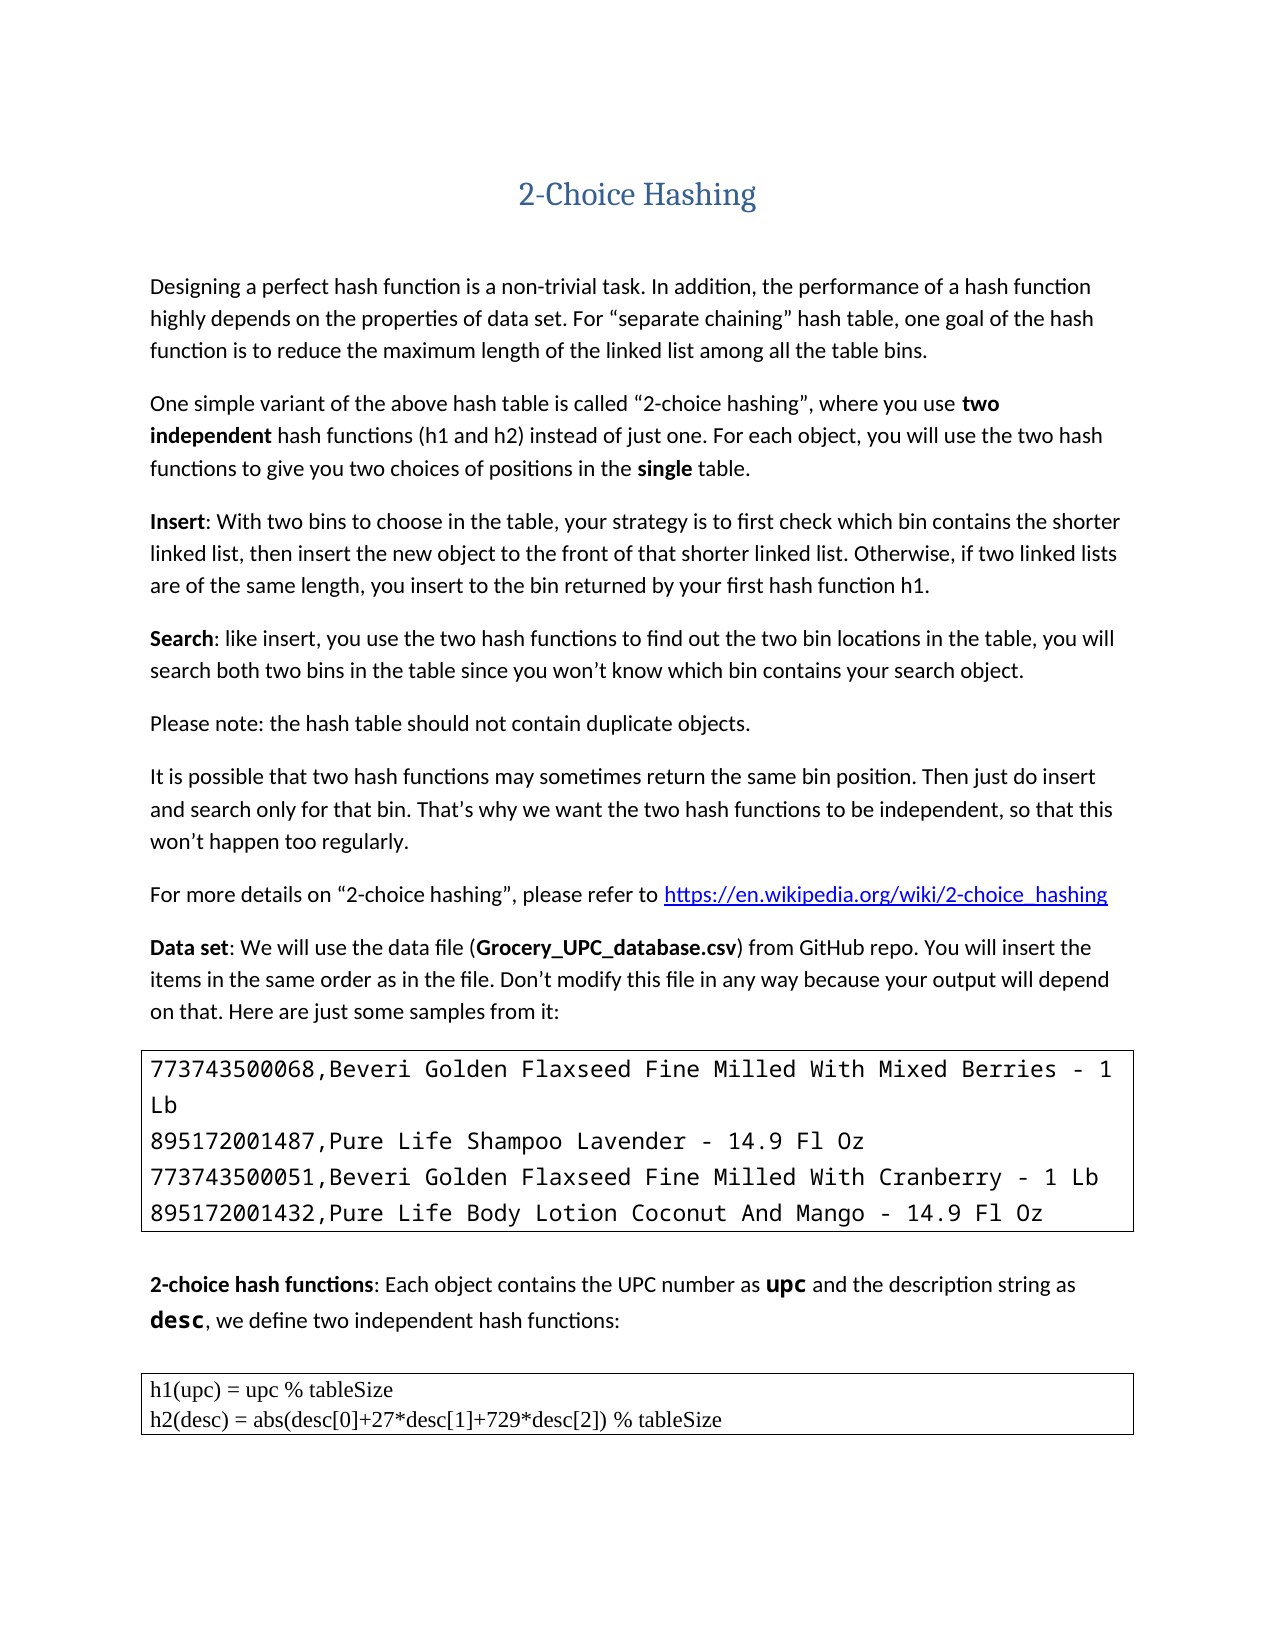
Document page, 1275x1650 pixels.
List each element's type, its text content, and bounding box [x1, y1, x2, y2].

text Data set: We will use the data file (Grocery_UPC_database.csv) from GitHub repo. You will insert the items in the same order as in the file. Don’t modify this file in any way because your output will depend on that. Here are just some samples from it: [150, 933, 1125, 1025]
text h2(desc) = abs(desc[0]+27*desc[1]+729*desc[2]) % tableSize [142, 1403, 1133, 1434]
text It is possible that two hash functions may sometimes return the same bin position. Then just do insert and search only for that bin. That’s why we want the two hash functions to be independent, so that this won’t happen too regularly. [150, 762, 1125, 855]
text Search: like insert, you use the two hash functions to find out the two bin locations in the table, you will search both two bins in the table since you won’t know which bin contains your search object. [150, 624, 1125, 684]
text 895172001432,Pure Life Body Lotion Coconut And Mango - 14.9 Fl Oz [142, 1194, 1133, 1231]
subtitle 2-Choice Hashing [150, 175, 1125, 213]
text For more details on “2-choice hashing”, please refer to https://en.wikipedia.org/wiki/2-choice_hashing [150, 880, 1125, 908]
text 895172001487,Pure Life Shampoo Lavender - 14.9 Fl Oz [142, 1122, 1133, 1157]
text 773743500068,Beveri Golden Flaxseed Fine Milled With Mixed Berries - 1 Lb [142, 1051, 1133, 1121]
text One simple variant of the above hash table is called “2-choice hashing”, where you use two independent hash functions (h1 and h2) instead of just one. For each object, you will use the two hash functions to give you two choices of positions in the single table. [150, 389, 1125, 482]
text Designing a perfect hash function is a non-trivial task. In addition, the performance of a hash function highly depends on the properties of data set. For “separate chaining” hash table, one goal of the hash function is to reduce the maximum length of the linked list among all the table bins. [150, 272, 1125, 364]
text Insert: With two bins to choose in the table, your strategy is to first check which bin contains the shorter linked list, then insert the new object to the front of that shorter linked list. Otherwise, if two linked lists are of the same length, you insert to the bin returned by your first hash function h1. [150, 507, 1125, 599]
text 773743500051,Beveri Golden Flaxseed Fine Milled With Cranberry - 1 Lb [142, 1158, 1133, 1192]
text h1(upc) = upc % tableSize [142, 1374, 1133, 1402]
text 2-choice hash functions: Each object contains the UPC number as upc and the description string as desc, we define two independent hash functions: [150, 1268, 1125, 1336]
text Please note: the hash table should not contain duplicate objects. [150, 709, 1125, 737]
